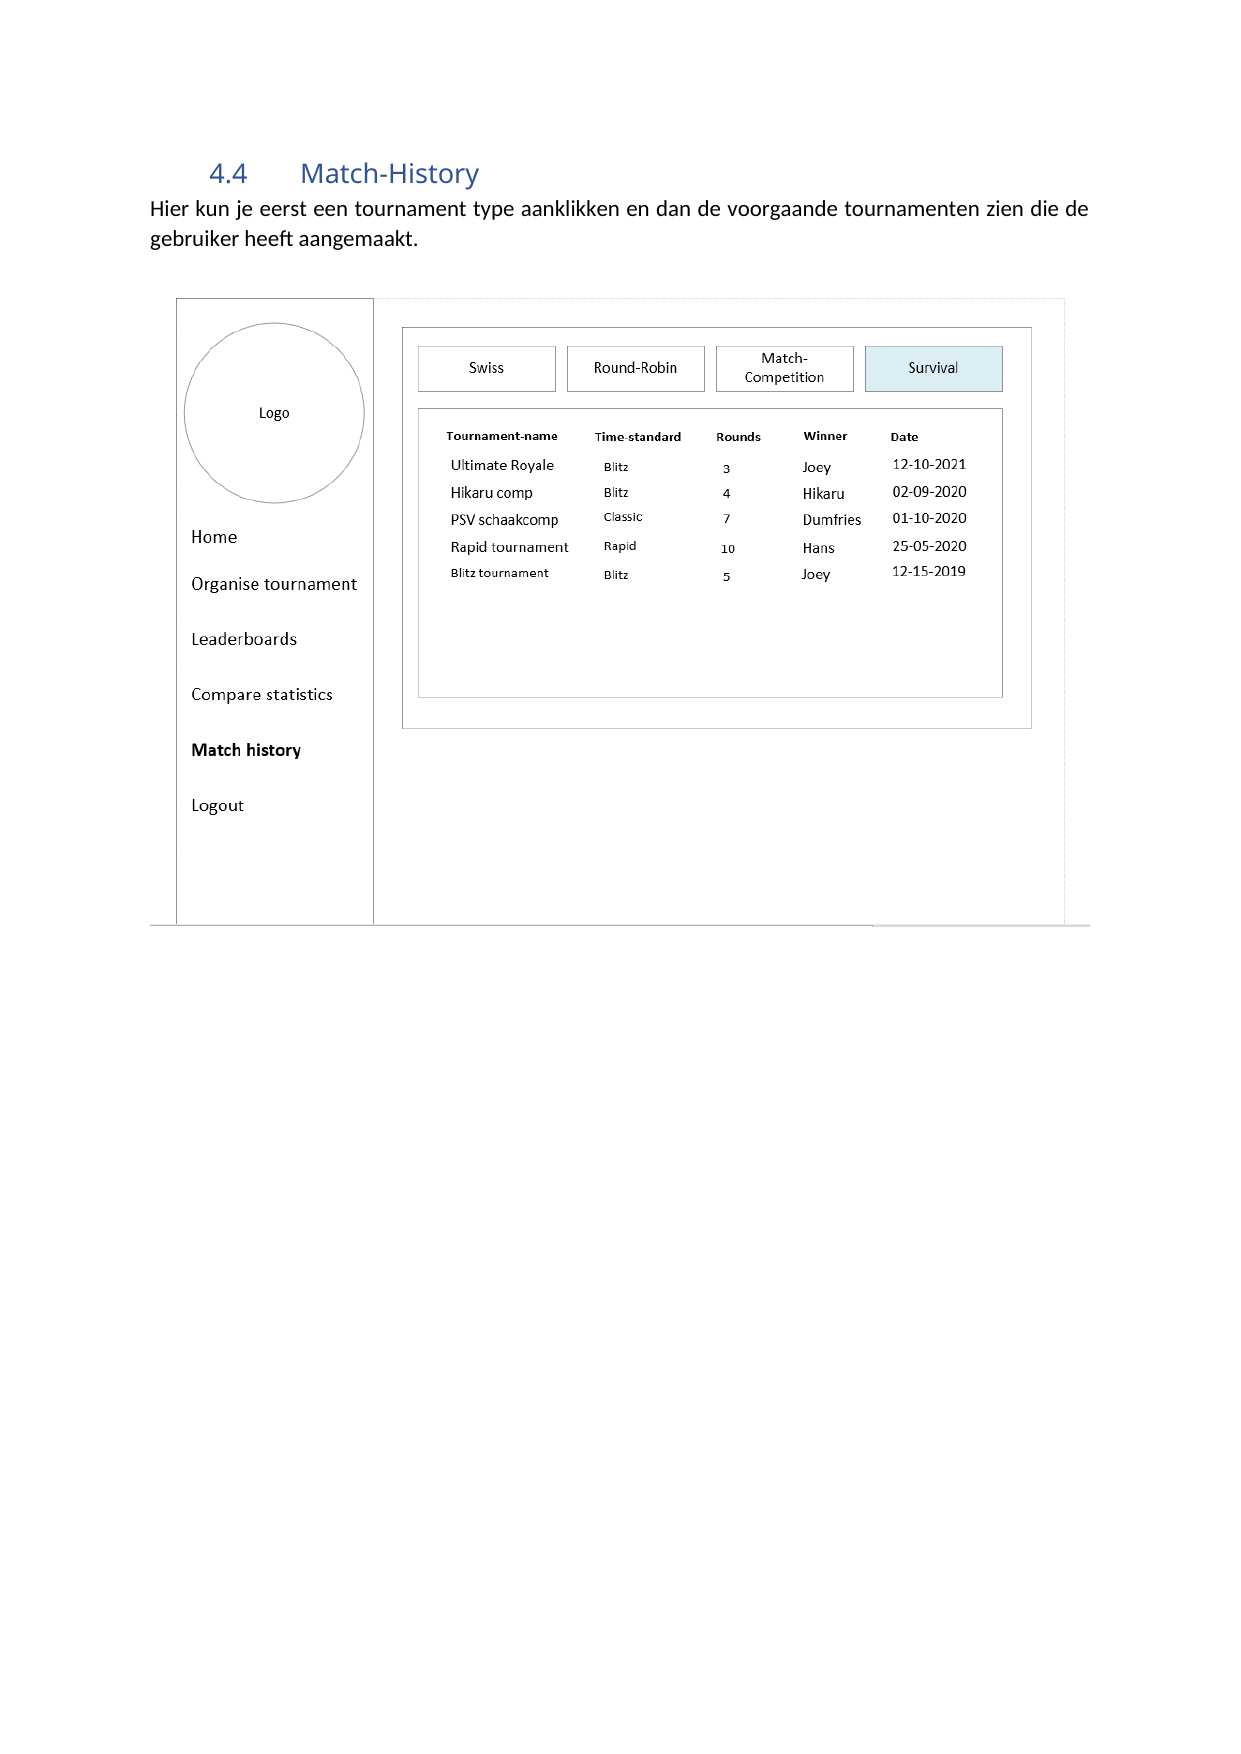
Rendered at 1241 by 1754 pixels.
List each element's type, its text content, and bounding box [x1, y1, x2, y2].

picture [150, 271, 1091, 927]
subtitle Match-History [209, 154, 1090, 191]
text Hier kun je eerst een tournament type aanklikken en dan de voorgaande tournamenten zien die de gebruiker heeft aangemaakt. [150, 194, 1090, 252]
